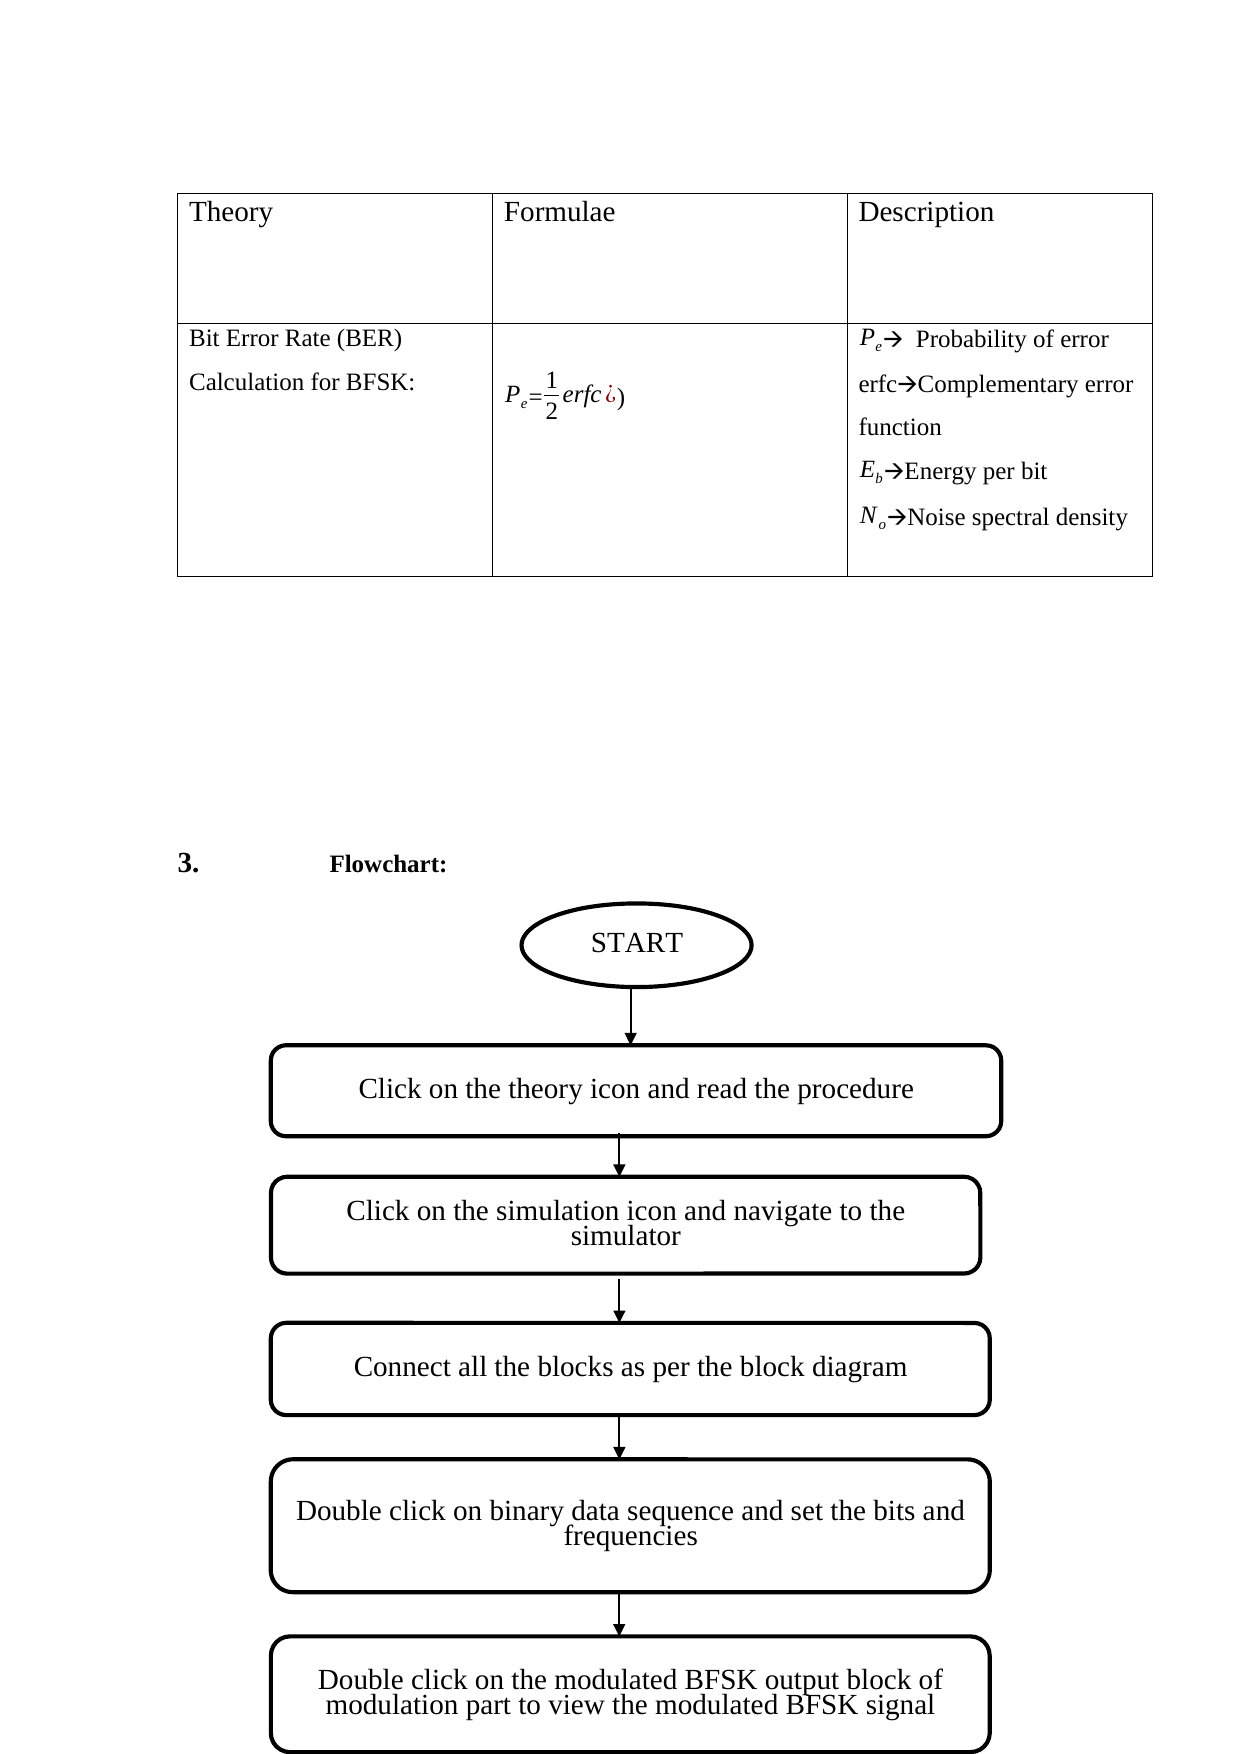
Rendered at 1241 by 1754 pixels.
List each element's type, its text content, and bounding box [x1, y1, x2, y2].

table_cell Bit Error Rate (BER) Calculation for BFSK: [178, 324, 492, 576]
table_cell =) [493, 324, 847, 576]
table_header Description [848, 194, 1152, 322]
table_header Theory [178, 194, 492, 322]
subtitle Flowchart: [177, 845, 1092, 878]
table_cell 🡪 Probability of error erfc🡪Complementary error function 🡪Energy per bit 🡪Noise spectral density [848, 324, 1152, 576]
table_header Formulae [493, 194, 847, 322]
